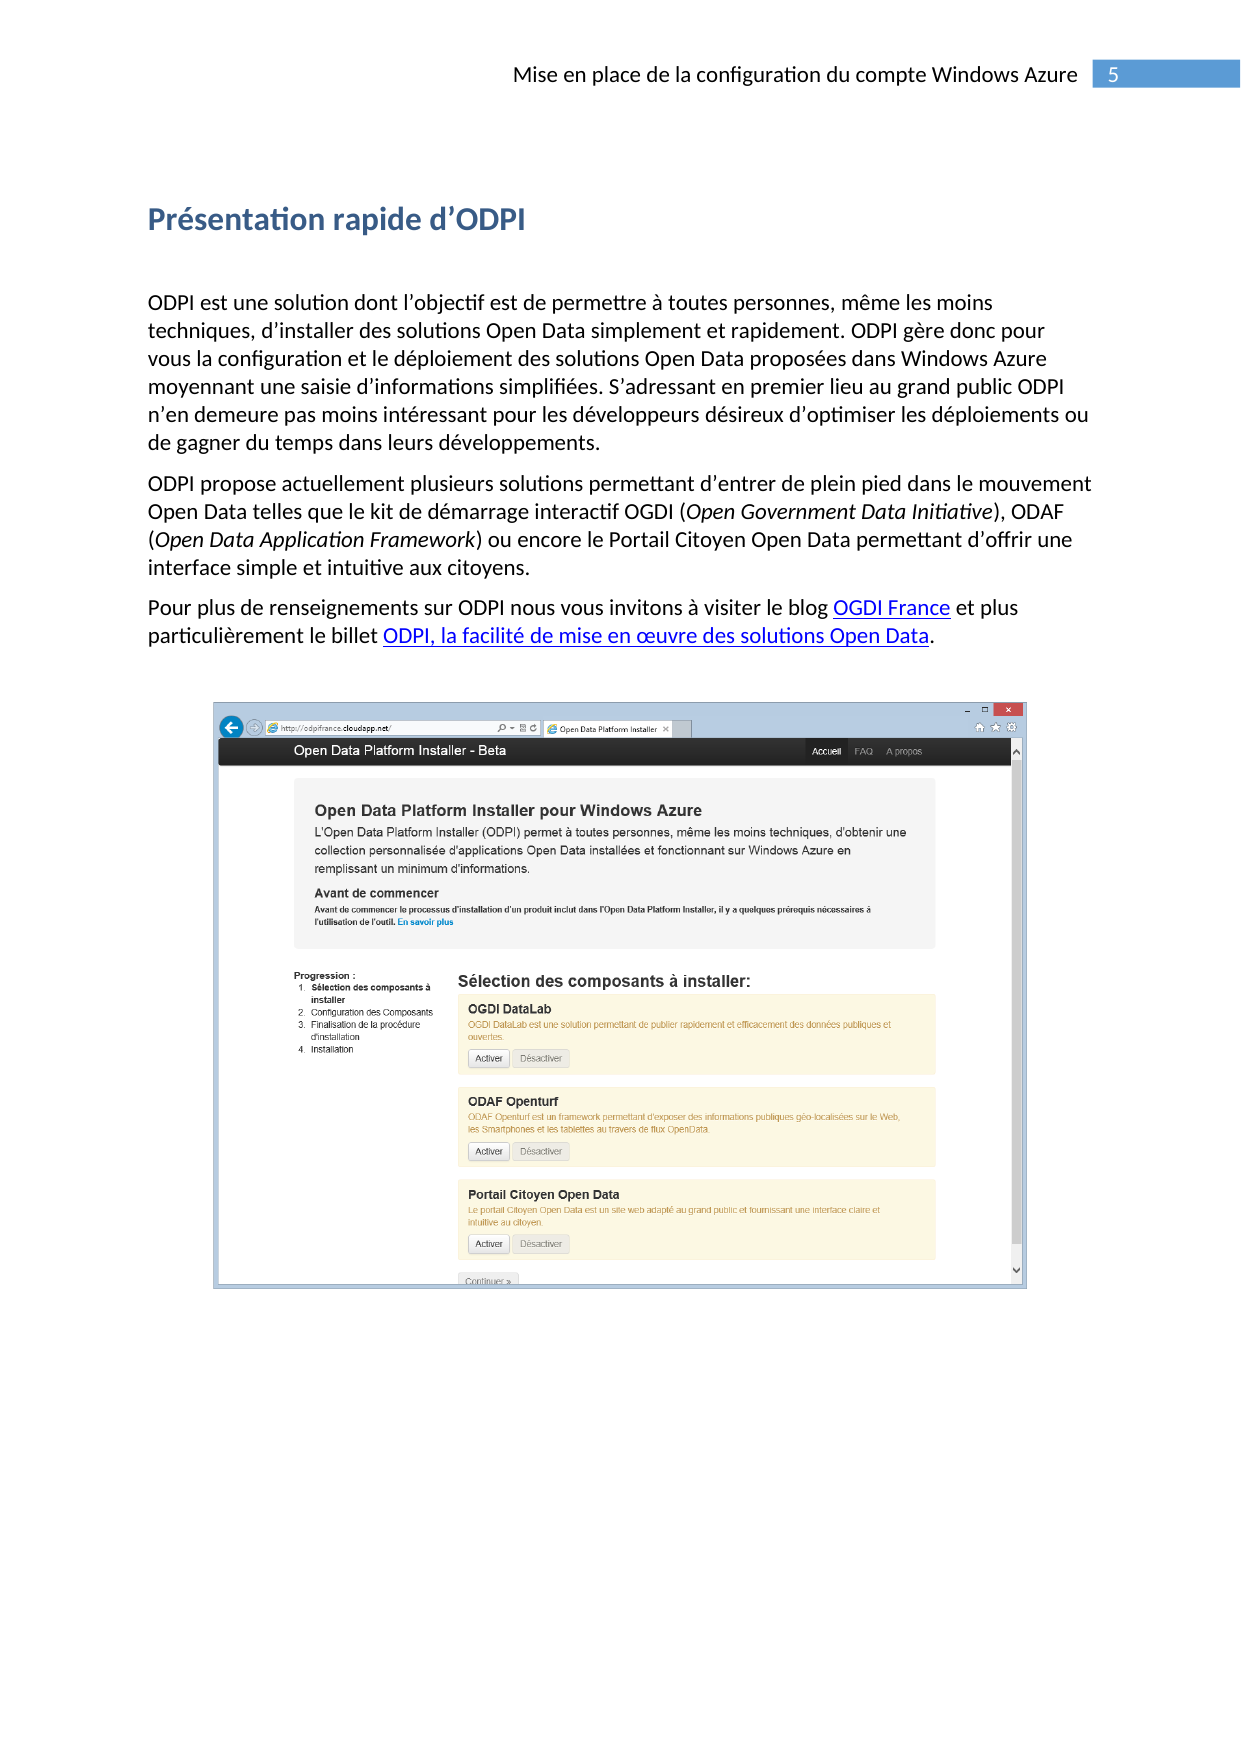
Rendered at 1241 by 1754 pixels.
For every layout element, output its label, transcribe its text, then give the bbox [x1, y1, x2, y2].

text Pour plus de renseignements sur ODPI nous vous invitons à visiter le blog OGDI France et plus particulièrement le billet ODPI, la facilité de mise en œuvre des solutions Open Data. [148, 593, 1093, 649]
text ODPI propose actuellement plusieurs solutions permettant d’entrer de plein pied dans le mouvement Open Data telles que le kit de démarrage interactif OGDI (Open Government Data Initiative), ODAF (Open Data Application Framework) ou encore le Portail Citoyen Open Data permettant d’offrir une interface simple et intuitive aux citoyens. [148, 469, 1093, 581]
text ODPI est une solution dont l’objectif est de permettre à toutes personnes, même les moins techniques, d’installer des solutions Open Data simplement et rapidement. ODPI gère donc pour vous la configuration et le déploiement des solutions Open Data proposées dans Windows Azure moyennant une saisie d’informations simplifiées. S’adressant en premier lieu au grand public ODPI n’en demeure pas moins intéressant pour les développeurs désireux d’optimiser les déploiements ou de gagner du temps dans leurs développements. [148, 288, 1093, 456]
picture [213, 702, 1027, 1289]
subtitle Présentation rapide d’ODPI [148, 198, 1093, 238]
